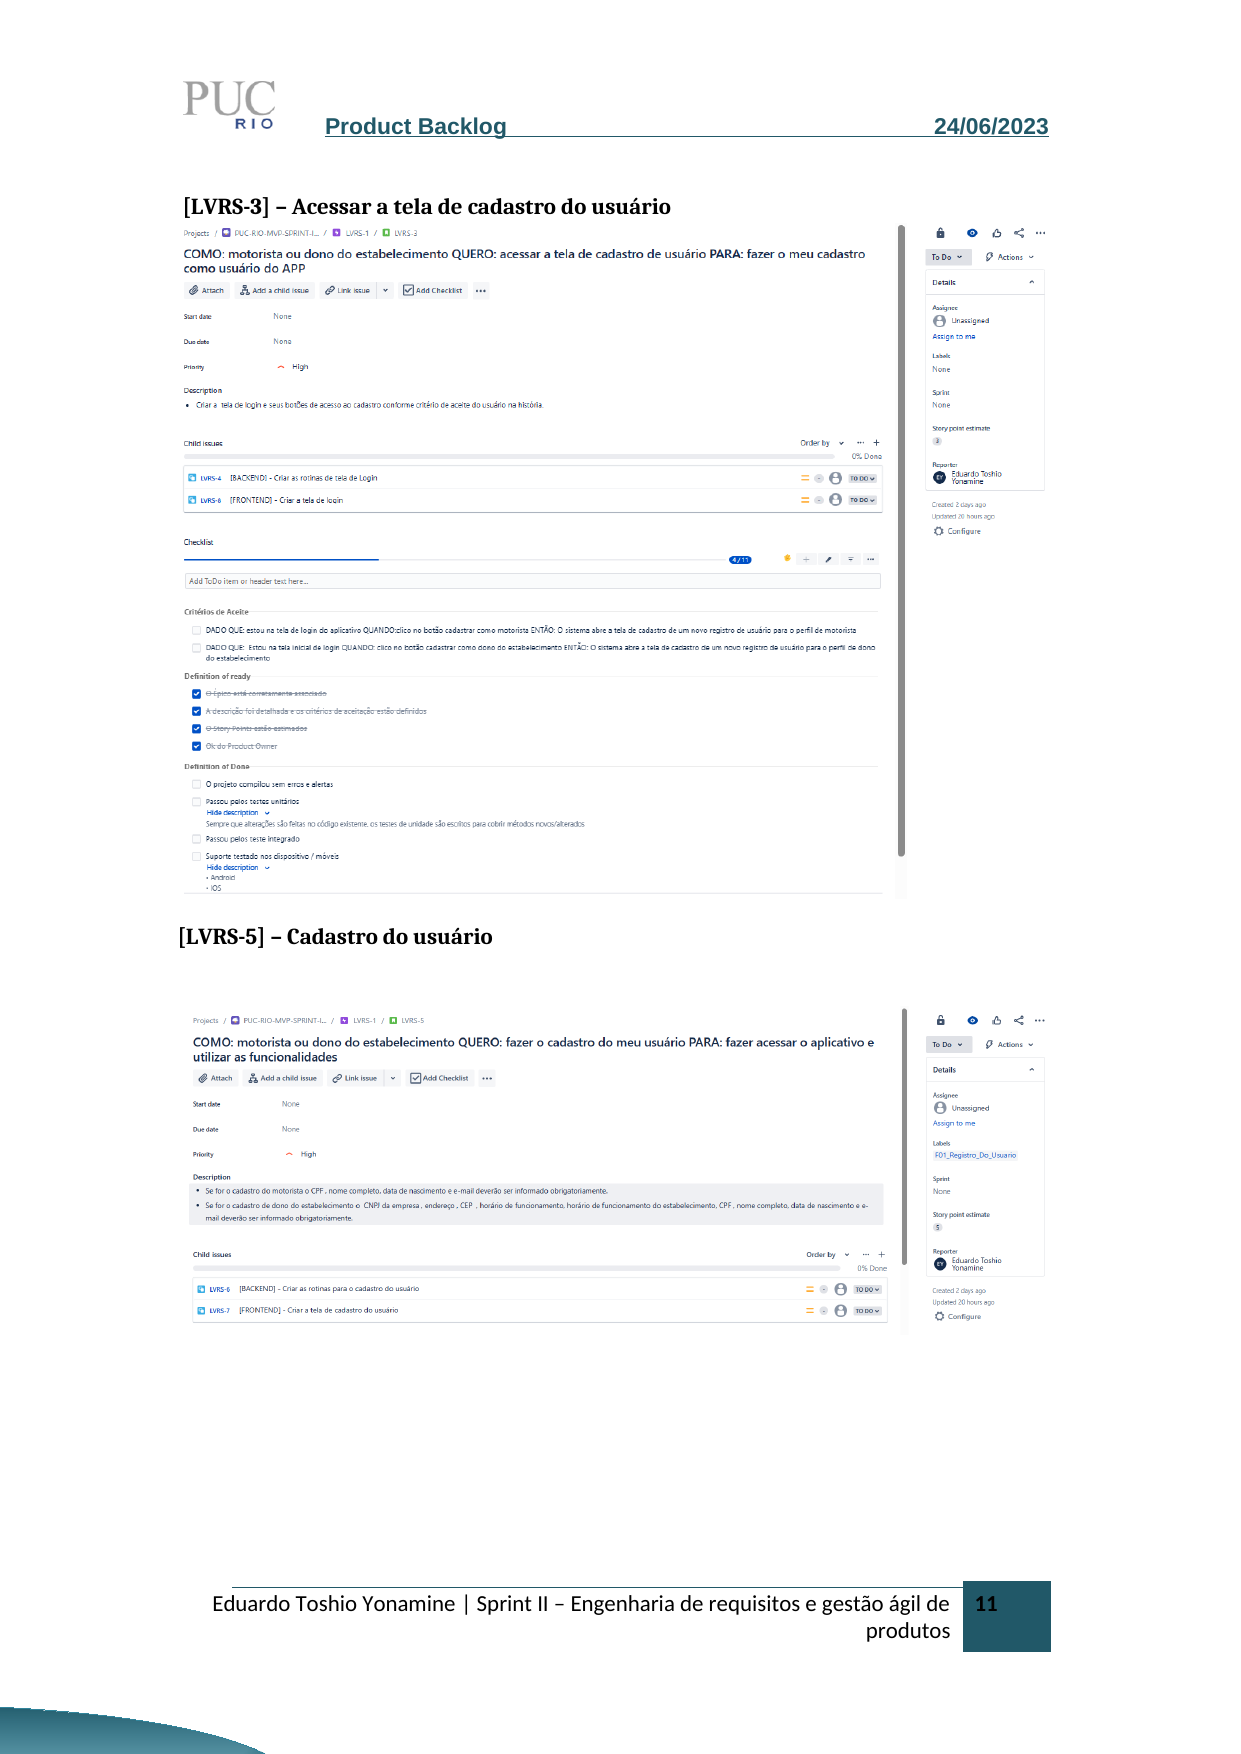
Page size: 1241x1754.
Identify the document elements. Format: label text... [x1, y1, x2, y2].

picture [177, 223, 1063, 899]
picture [177, 73, 282, 135]
picture [177, 1006, 1063, 1335]
subtitle [LVRS-3] – Acessar a tela de cadastro do usuário [177, 193, 1063, 220]
subtitle [LVRS-5] – Cadastro do usuário [177, 923, 1063, 950]
